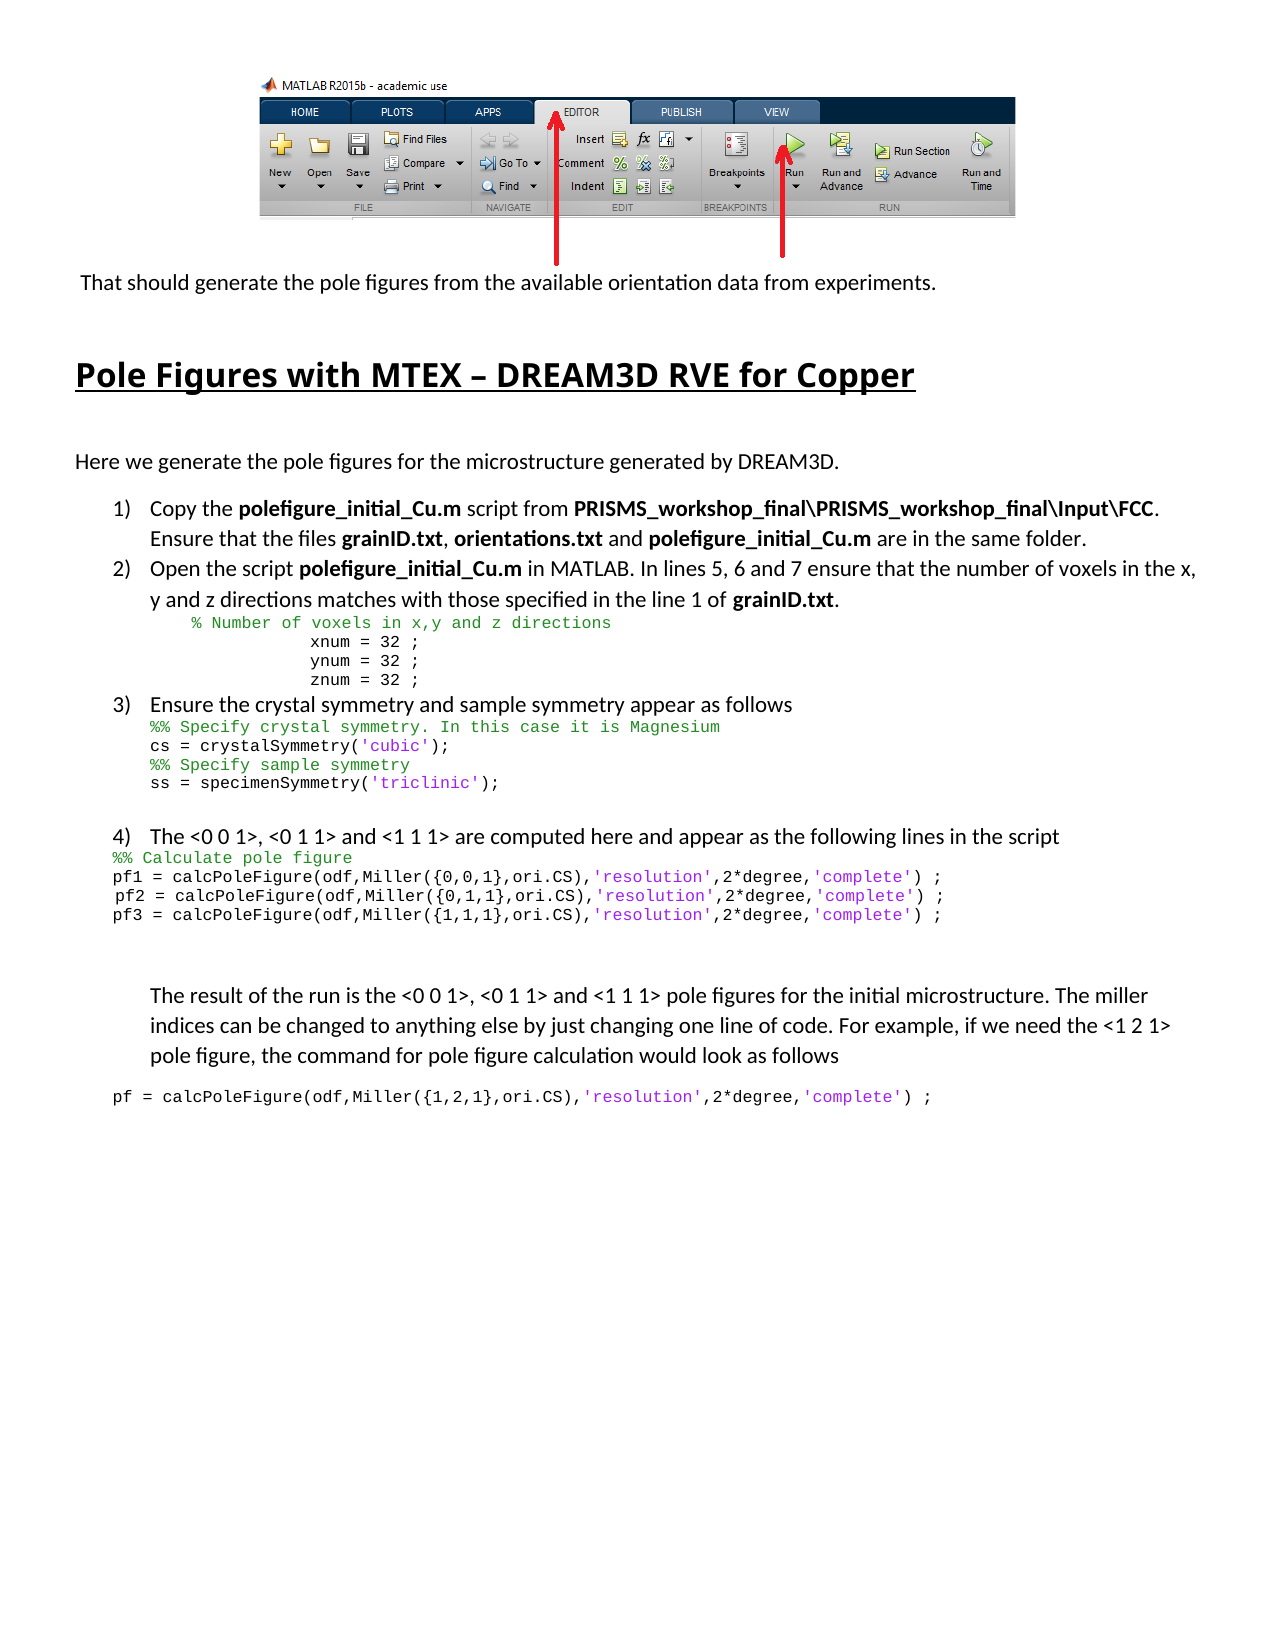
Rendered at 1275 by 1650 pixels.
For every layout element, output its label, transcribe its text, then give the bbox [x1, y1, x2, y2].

text pf = calcPoleFigure(odf,Miller({1,2,1},ori.CS),'resolution',2*degree,'complete') ; [112, 1088, 1200, 1107]
text That should generate the pole figures from the available orientation data from experiments. [75, 268, 1200, 296]
text Here we generate the pole figures for the microstructure generated by DREAM3D. [75, 447, 1200, 475]
list The <0 0 1>, <0 1 1> and <1 1 1> are computed here and appear as the following lines in the script [112, 822, 1200, 850]
list ss = specimenSymmetry('triclinic'); [150, 775, 1200, 794]
list The result of the run is the <0 0 1>, <0 1 1> and <1 1 1> pole figures for the initial microstructure. The miller indices can be changed to anything else by just changing one line of code. For example, if we need the <1 2 1> pole figure, the command for pole figure calculation would look as follows [150, 981, 1200, 1070]
picture [259, 75, 1016, 269]
list ynum = 32 ; [150, 653, 1200, 671]
list %% Specify crystal symmetry. In this case it is Magnesium [150, 718, 1200, 737]
text %% Calculate pole figure [112, 850, 1200, 869]
list cs = crystalSymmetry('cubic'); [150, 737, 1200, 756]
text pf2 = calcPoleFigure(odf,Miller({0,1,1},ori.CS),'resolution',2*degree,'complete') ; [75, 887, 1200, 906]
text pf1 = calcPoleFigure(odf,Miller({0,0,1},ori.CS),'resolution',2*degree,'complete') ; [112, 869, 1200, 887]
list Ensure the crystal symmetry and sample symmetry appear as follows [112, 690, 1200, 718]
list xnum = 32 ; [150, 634, 1200, 653]
list % Number of voxels in x,y and z directions [150, 615, 1200, 634]
list Copy the polefigure_initial_Cu.m script from PRISMS_workshop_final\PRISMS_workshop_final\Input\FCC. Ensure that the files grainID.txt, orientations.txt and polefigure_initial_Cu.m are in the same folder. [112, 494, 1200, 552]
list znum = 32 ; [150, 671, 1200, 690]
subtitle Pole Figures with MTEX – DREAM3D RVE for Copper [75, 351, 1200, 397]
list Open the script polefigure_initial_Cu.m in MATLAB. In lines 5, 6 and 7 ensure that the number of voxels in the x, y and z directions matches with those specified in the line 1 of grainID.txt. [112, 554, 1200, 613]
list %% Specify sample symmetry [150, 756, 1200, 775]
text pf3 = calcPoleFigure(odf,Miller({1,1,1},ori.CS),'resolution',2*degree,'complete') ; [112, 906, 1200, 925]
